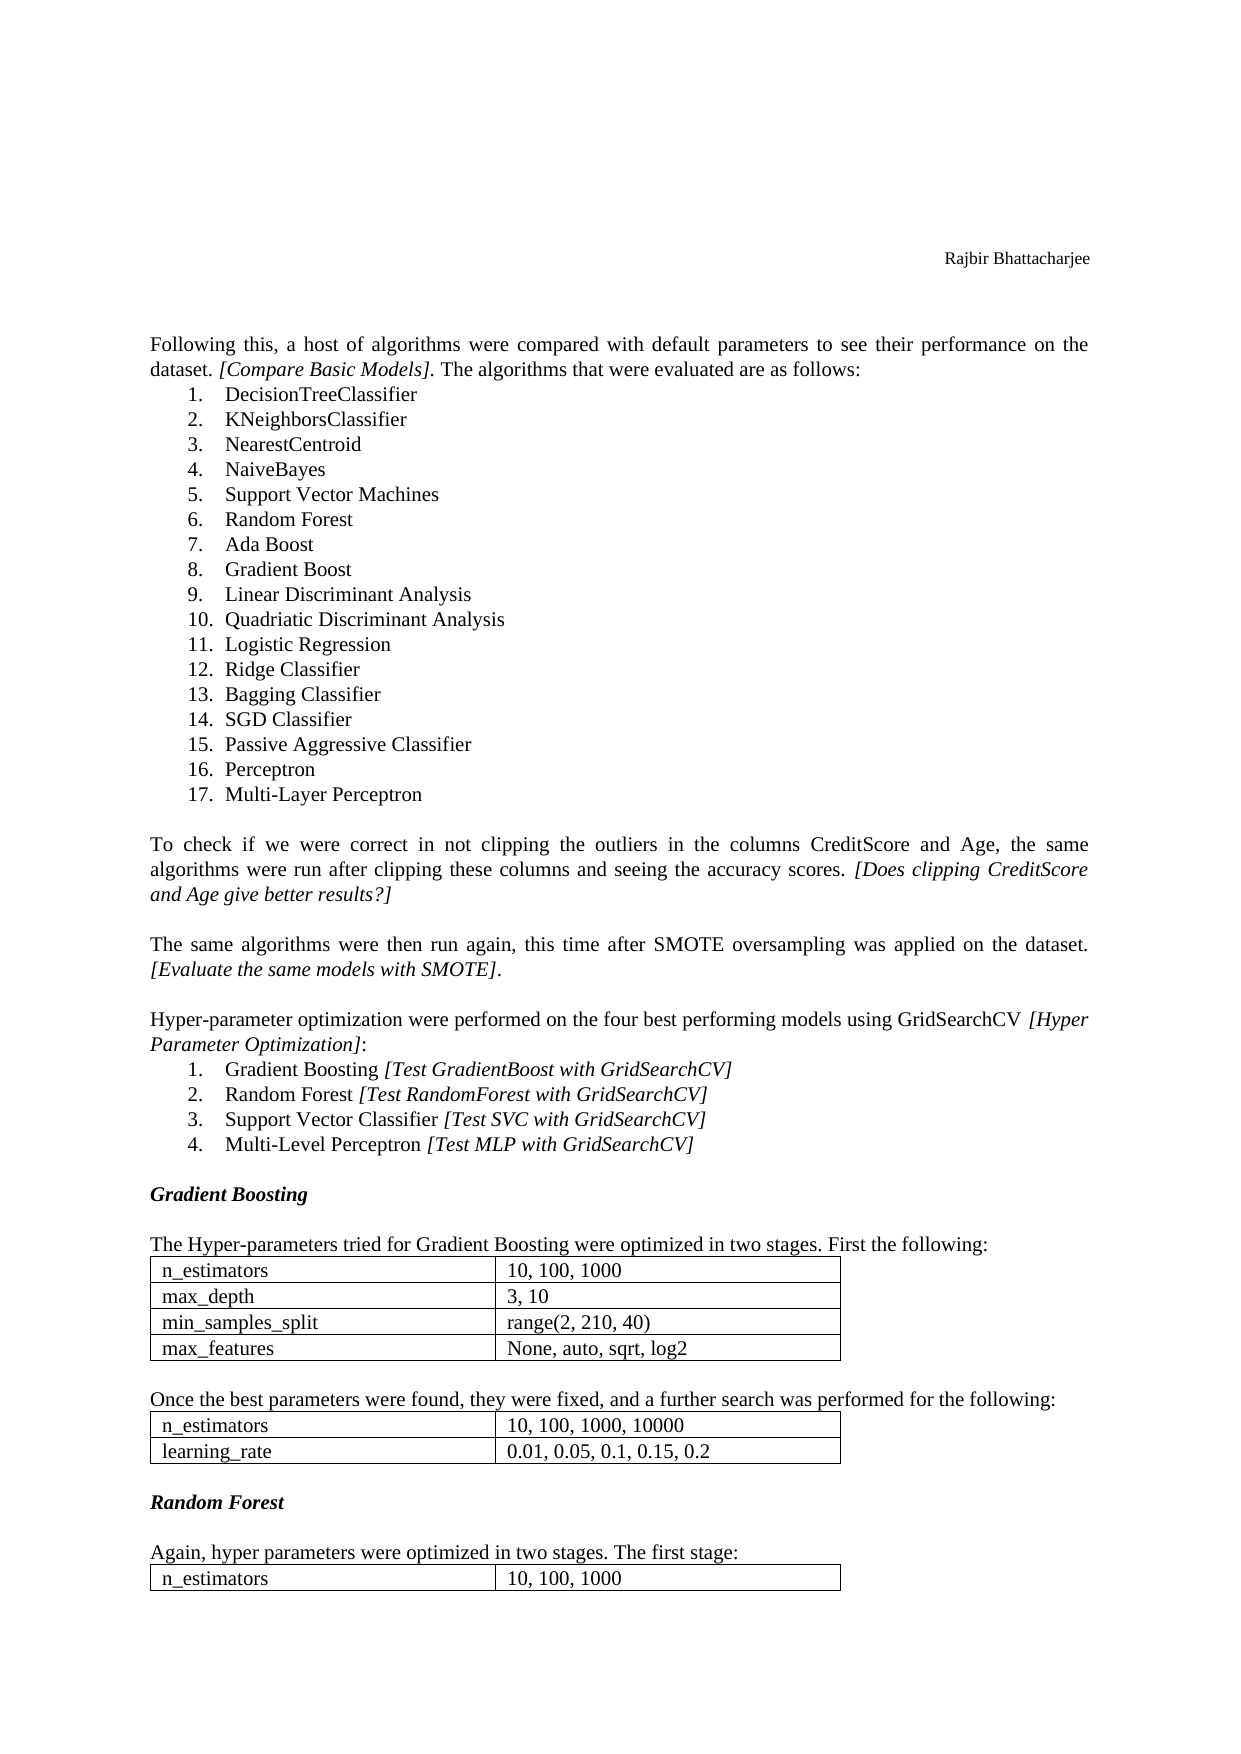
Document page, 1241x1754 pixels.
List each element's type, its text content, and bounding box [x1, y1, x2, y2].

list Random Forest [187, 506, 1090, 531]
text The Hyper-parameters tried for Gradient Boosting were optimized in two stages. First the following: [150, 1231, 1090, 1256]
table_header 10, 100, 1000 [496, 1565, 840, 1590]
list Logistic Regression [187, 631, 1090, 656]
table_header 10, 100, 1000 [496, 1257, 840, 1282]
list Multi-Level Perceptron [Test MLP with GridSearchCV] [187, 1131, 1090, 1156]
list Perceptron [187, 756, 1090, 781]
list Ada Boost [187, 531, 1090, 556]
list Passive Aggressive Classifier [187, 731, 1090, 756]
table_header n_estimators [151, 1412, 495, 1437]
list NaiveBayes [187, 456, 1090, 481]
list DecisionTreeClassifier [187, 381, 1090, 406]
list Quadriatic Discriminant Analysis [187, 606, 1090, 631]
text The same algorithms were then run again, this time after SMOTE oversampling was applied on the dataset. [Evaluate the same models with SMOTE]. [150, 931, 1090, 981]
table_cell 0.01, 0.05, 0.1, 0.15, 0.2 [496, 1438, 840, 1463]
text Gradient Boosting [150, 1181, 1090, 1206]
list KNeighborsClassifier [187, 406, 1090, 431]
list Support Vector Classifier [Test SVC with GridSearchCV] [187, 1106, 1090, 1131]
table_cell 3, 10 [496, 1283, 840, 1308]
table_cell max_depth [151, 1283, 495, 1308]
text To check if we were correct in not clipping the outliers in the columns CreditScore and Age, the same algorithms were run after clipping these columns and seeing the accuracy scores. [Does clipping CreditScore and Age give better results?] [150, 831, 1090, 906]
list Gradient Boosting [Test GradientBoost with GridSearchCV] [187, 1056, 1090, 1081]
text Hyper-parameter optimization were performed on the four best performing models using GridSearchCV [Hyper Parameter Optimization]: [150, 1006, 1090, 1056]
table_header 10, 100, 1000, 10000 [496, 1412, 840, 1437]
list Gradient Boost [187, 556, 1090, 581]
table_header n_estimators [151, 1565, 495, 1590]
list Random Forest [Test RandomForest with GridSearchCV] [187, 1081, 1090, 1106]
list Bagging Classifier [187, 681, 1090, 706]
text Once the best parameters were found, they were fixed, and a further search was performed for the following: [150, 1386, 1090, 1411]
table_cell learning_rate [151, 1438, 495, 1463]
list NearestCentroid [187, 431, 1090, 456]
table_cell None, auto, sqrt, log2 [496, 1335, 840, 1360]
text Random Forest [150, 1489, 1090, 1514]
text Following this, a host of algorithms were compared with default parameters to see their performance on the dataset. [Compare Basic Models]. The algorithms that were evaluated are as follows: [150, 331, 1090, 381]
table_cell max_features [151, 1335, 495, 1360]
list Linear Discriminant Analysis [187, 581, 1090, 606]
list Ridge Classifier [187, 656, 1090, 681]
table_header n_estimators [151, 1257, 495, 1282]
list SGD Classifier [187, 706, 1090, 731]
list Multi-Layer Perceptron [187, 781, 1090, 806]
text Again, hyper parameters were optimized in two stages. The first stage: [150, 1539, 1090, 1564]
table_cell min_samples_split [151, 1309, 495, 1334]
table_cell range(2, 210, 40) [496, 1309, 840, 1334]
list Support Vector Machines [187, 481, 1090, 506]
